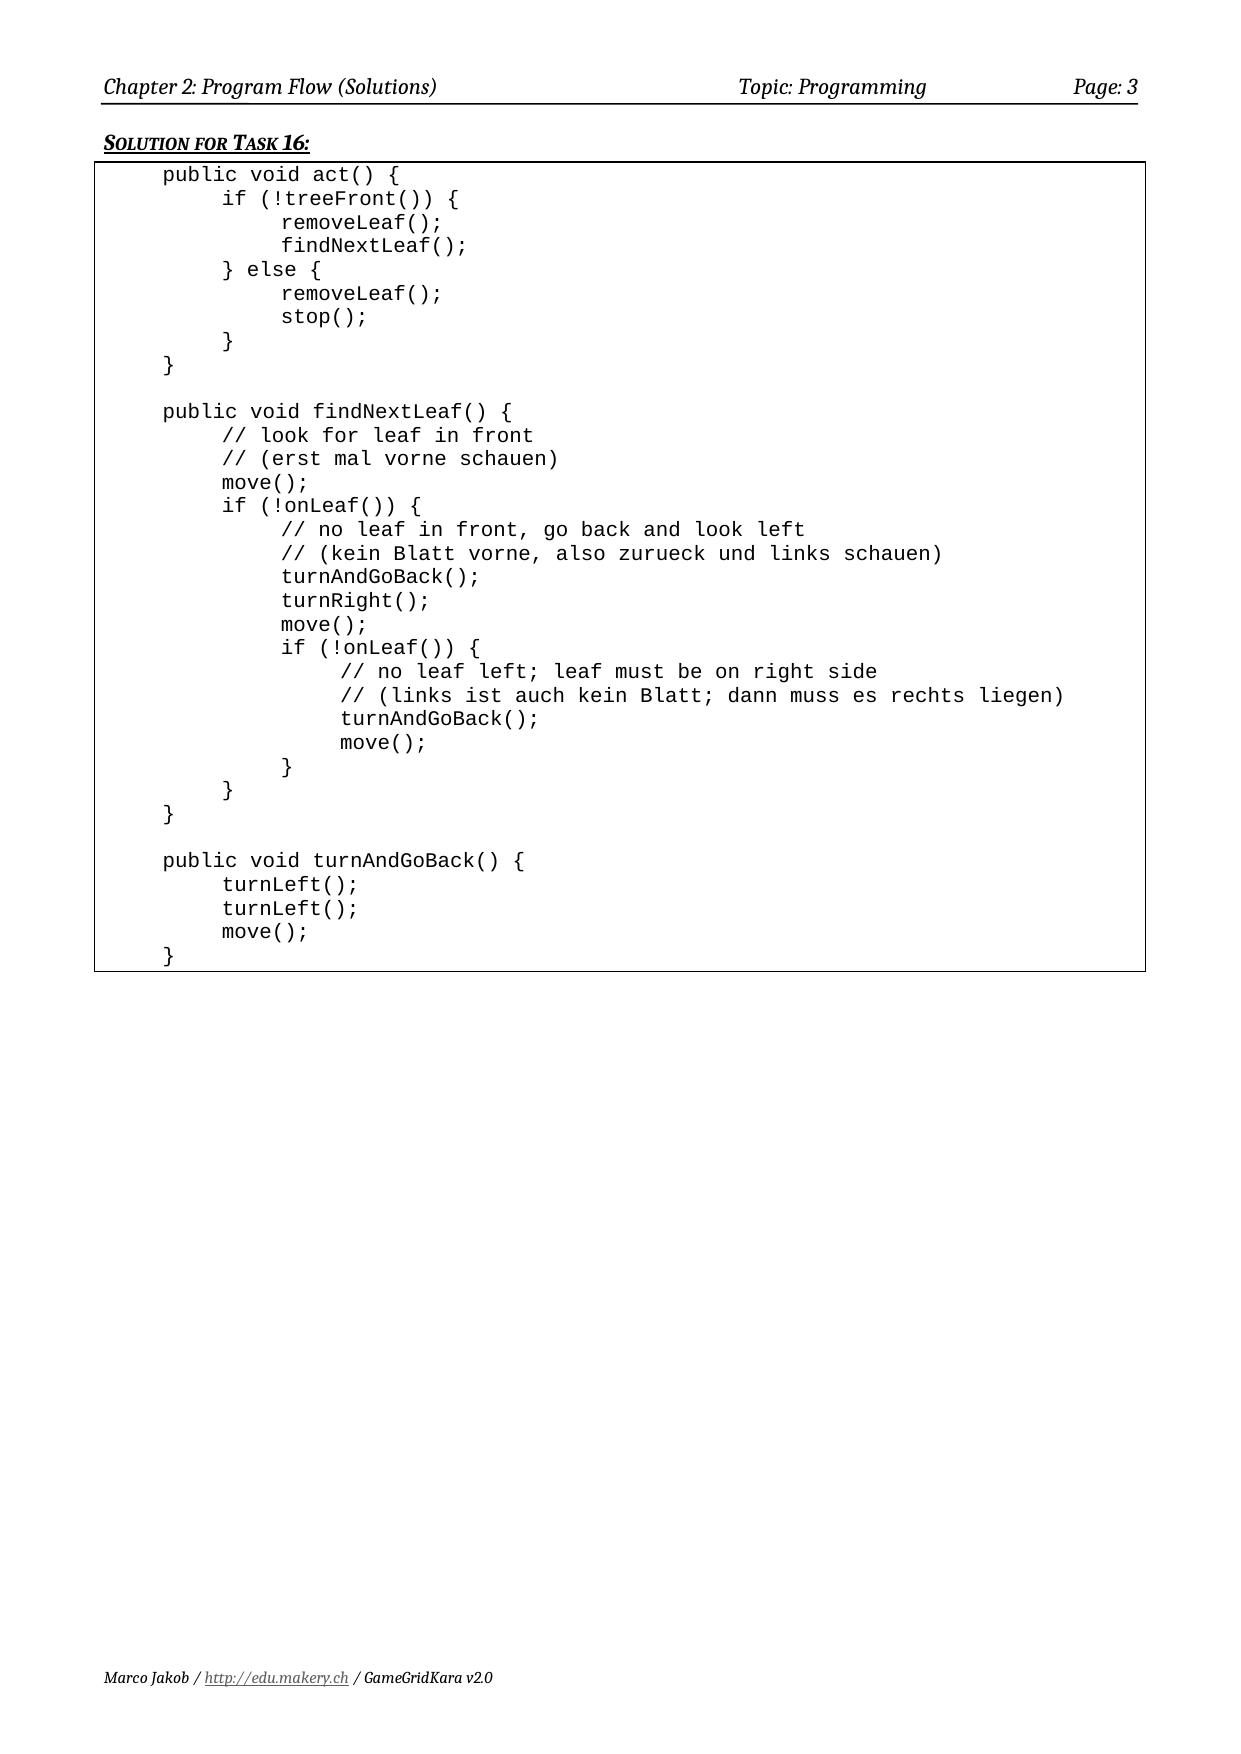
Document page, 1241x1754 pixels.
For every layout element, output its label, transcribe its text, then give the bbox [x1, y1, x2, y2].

text move(); [103, 732, 1137, 756]
text } [103, 330, 1137, 354]
text if (!onLeaf()) { [103, 496, 1137, 519]
text turnRight(); [103, 590, 1137, 614]
text turnLeft(); [103, 897, 1137, 921]
text stop(); [103, 306, 1137, 330]
text // no leaf left; leaf must be on right side [103, 661, 1137, 685]
text } else { [103, 259, 1137, 283]
text } [103, 756, 1137, 779]
text if (!onLeaf()) { [103, 637, 1137, 661]
text } [103, 779, 1137, 803]
text turnAndGoBack(); [103, 708, 1137, 732]
text public void turnAndGoBack() { [103, 850, 1137, 874]
text } [95, 942, 1145, 971]
text } [103, 354, 1137, 377]
text removeLeaf(); [103, 283, 1137, 306]
text turnLeft(); [103, 874, 1137, 897]
text public void findNextLeaf() { [103, 401, 1137, 424]
text findNextLeaf(); [103, 235, 1137, 259]
text } [103, 803, 1137, 827]
text if (!treeFront()) { [103, 188, 1137, 212]
text // (kein Blatt vorne, also zurueck und links schauen) [103, 543, 1137, 566]
text removeLeaf(); [103, 212, 1137, 235]
text move(); [103, 614, 1137, 637]
text public void act() { [95, 163, 1145, 188]
text // (erst mal vorne schauen) [103, 448, 1137, 472]
text turnAndGoBack(); [103, 566, 1137, 590]
text // look for leaf in front [103, 424, 1137, 448]
text // (links ist auch kein Blatt; dann muss es rechts liegen) [103, 685, 1137, 708]
text move(); [103, 921, 1137, 942]
text // no leaf in front, go back and look left [103, 519, 1137, 543]
text move(); [103, 472, 1137, 496]
text Solution for Task 16: [103, 130, 1137, 156]
